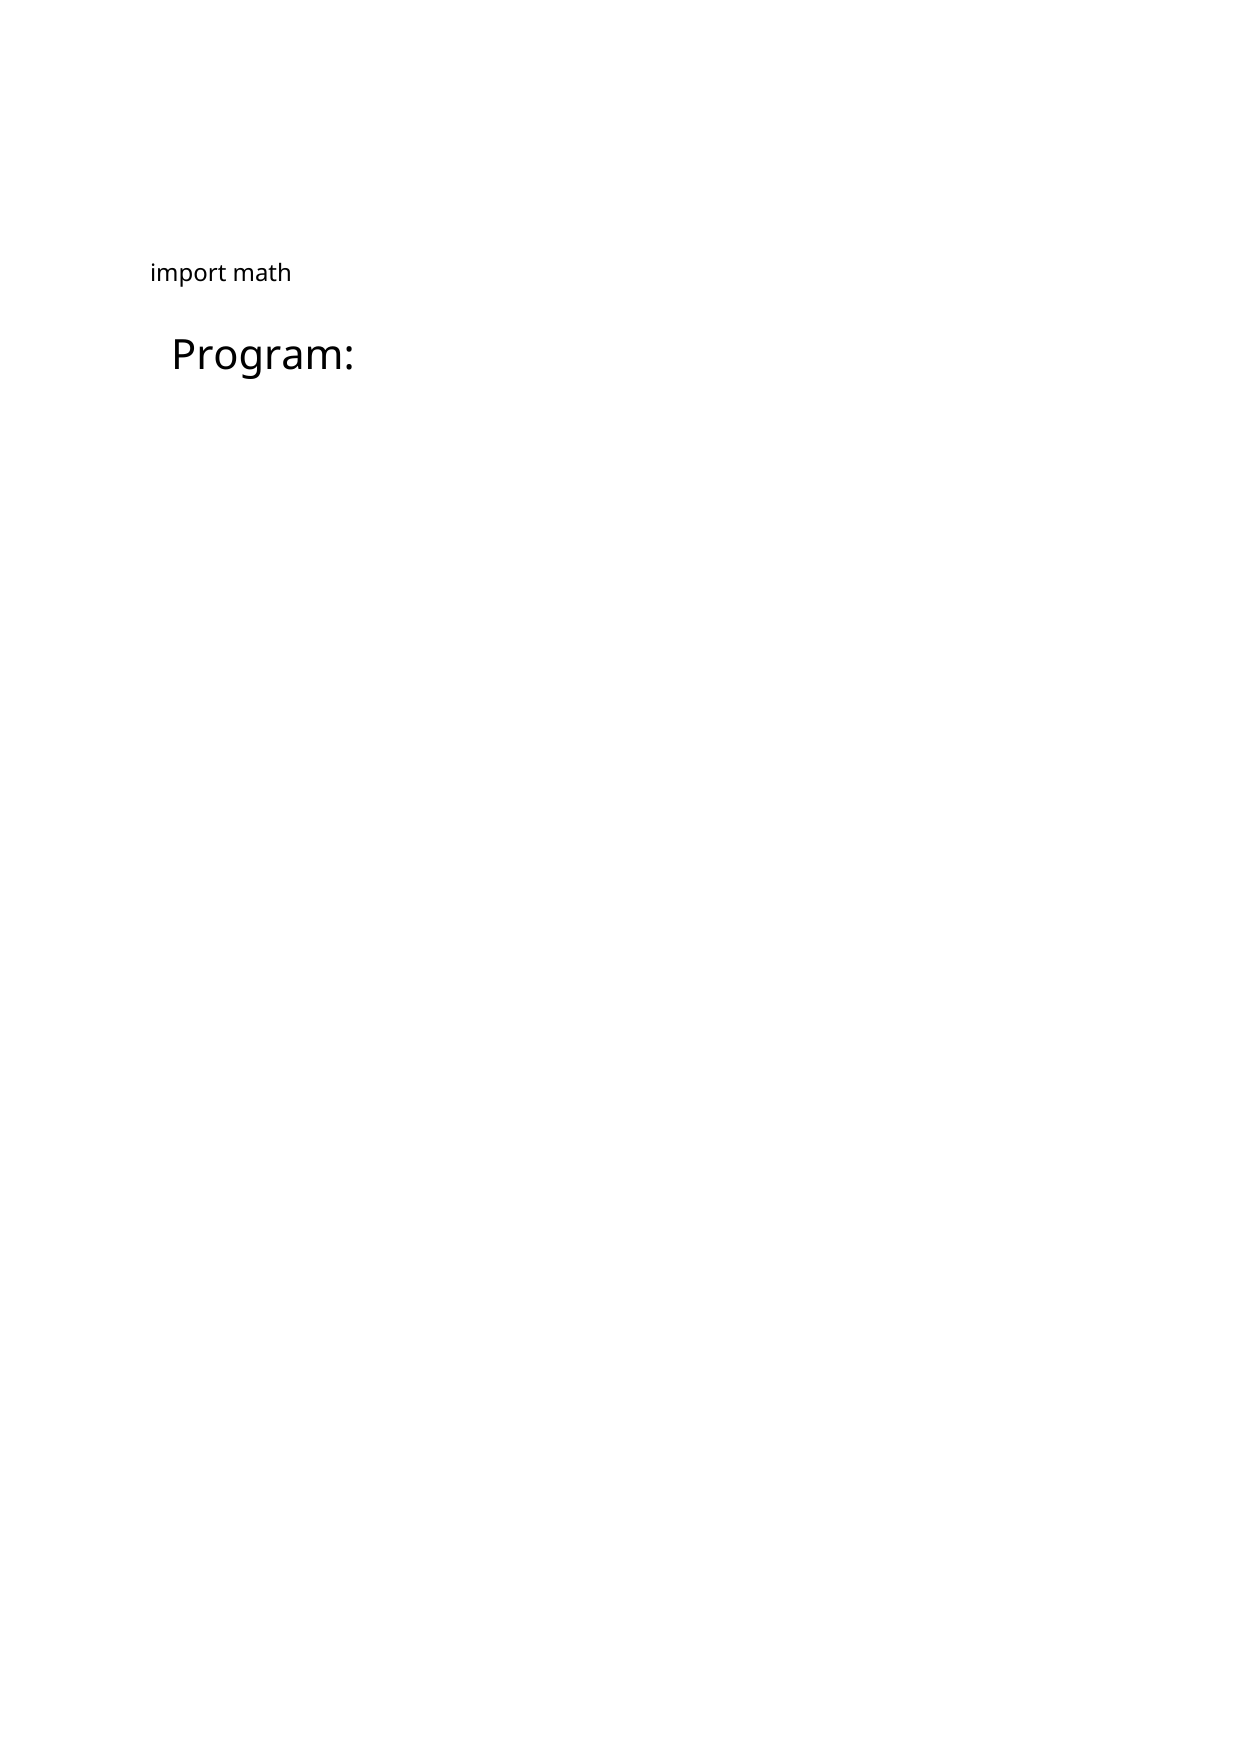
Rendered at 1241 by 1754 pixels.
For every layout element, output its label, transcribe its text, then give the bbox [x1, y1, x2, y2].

subtitle Program: [150, 325, 1203, 382]
text import math [150, 255, 1203, 288]
